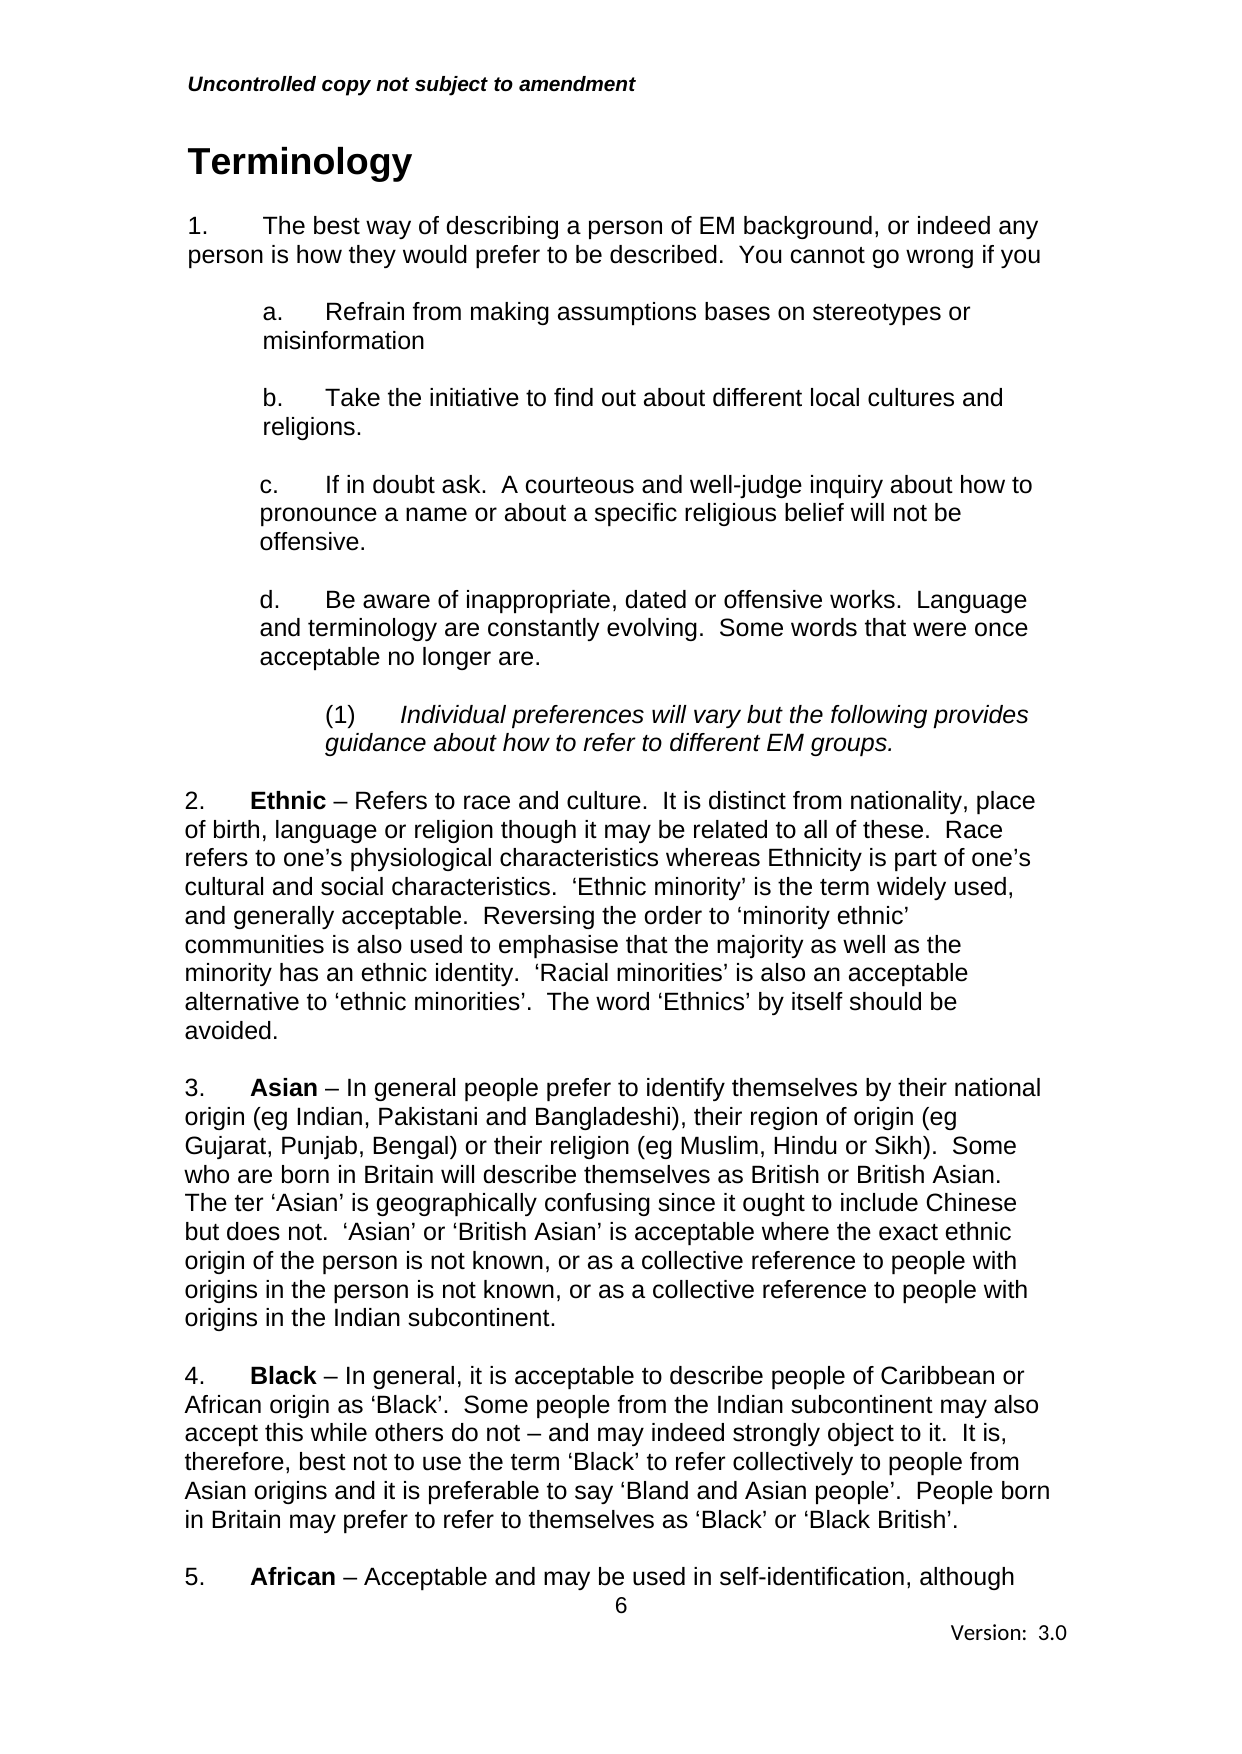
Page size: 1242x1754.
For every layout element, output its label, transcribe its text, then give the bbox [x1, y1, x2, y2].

text 1. The best way of describing a person of EM background, or indeed any person is how they would prefer to be described. You cannot go wrong if you [187, 211, 1053, 268]
text a. Refrain from making assumptions bases on stereotypes or misinformation [187, 297, 1053, 354]
text (1) Individual preferences will vary but the following provides guidance about how to refer to different EM groups. [259, 699, 1053, 757]
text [184, 1562, 1053, 1591]
text b. Take the initiative to find out about different local cultures and religions. [187, 383, 1053, 441]
text 3. Asian – In general people prefer to identify themselves by their national origin (eg Indian, Pakistani and Bangladeshi), their region of origin (eg Gujarat, Punjab, Bengal) or their religion (eg Muslim, Hindu or Sikh). Some who are born in Britain will describe themselves as British or British Asian. The ter ‘Asian’ is geographically confusing since it ought to include Chinese but does not. ‘Asian’ or ‘British Asian’ is acceptable where the exact ethnic origin of the person is not known, or as a collective reference to people with origins in the person is not known, or as a collective reference to people with origins in the Indian subcontinent. [184, 1073, 1053, 1332]
text c. If in doubt ask. A courteous and well-judge inquiry about how to pronounce a name or about a specific religious belief will not be offensive. [259, 469, 1053, 556]
text Terminology [187, 139, 1053, 182]
text 2. Ethnic – Refers to race and culture. It is distinct from nationality, place of birth, language or religion though it may be related to all of these. Race refers to one’s physiological characteristics whereas Ethnicity is part of one’s cultural and social characteristics. ‘Ethnic minority’ is the term widely used, and generally acceptable. Reversing the order to ‘minority ethnic’ communities is also used to emphasise that the majority as well as the minority has an ethnic identity. ‘Racial minorities’ is also an acceptable alternative to ‘ethnic minorities’. The word ‘Ethnics’ by itself should be avoided. [184, 786, 1053, 1044]
text 4. Black – In general, it is acceptable to describe people of Caribbean or African origin as ‘Black’. Some people from the Indian subcontinent may also accept this while others do not – and may indeed strongly object to it. It is, therefore, best not to use the term ‘Black’ to refer collectively to people from Asian origins and it is preferable to say ‘Bland and Asian people’. People born in Britain may prefer to refer to themselves as ‘Black’ or ‘Black British’. [184, 1361, 1053, 1533]
text d. Be aware of inappropriate, dated or offensive works. Language and terminology are constantly evolving. Some words that were once acceptable no longer are. [259, 584, 1053, 671]
